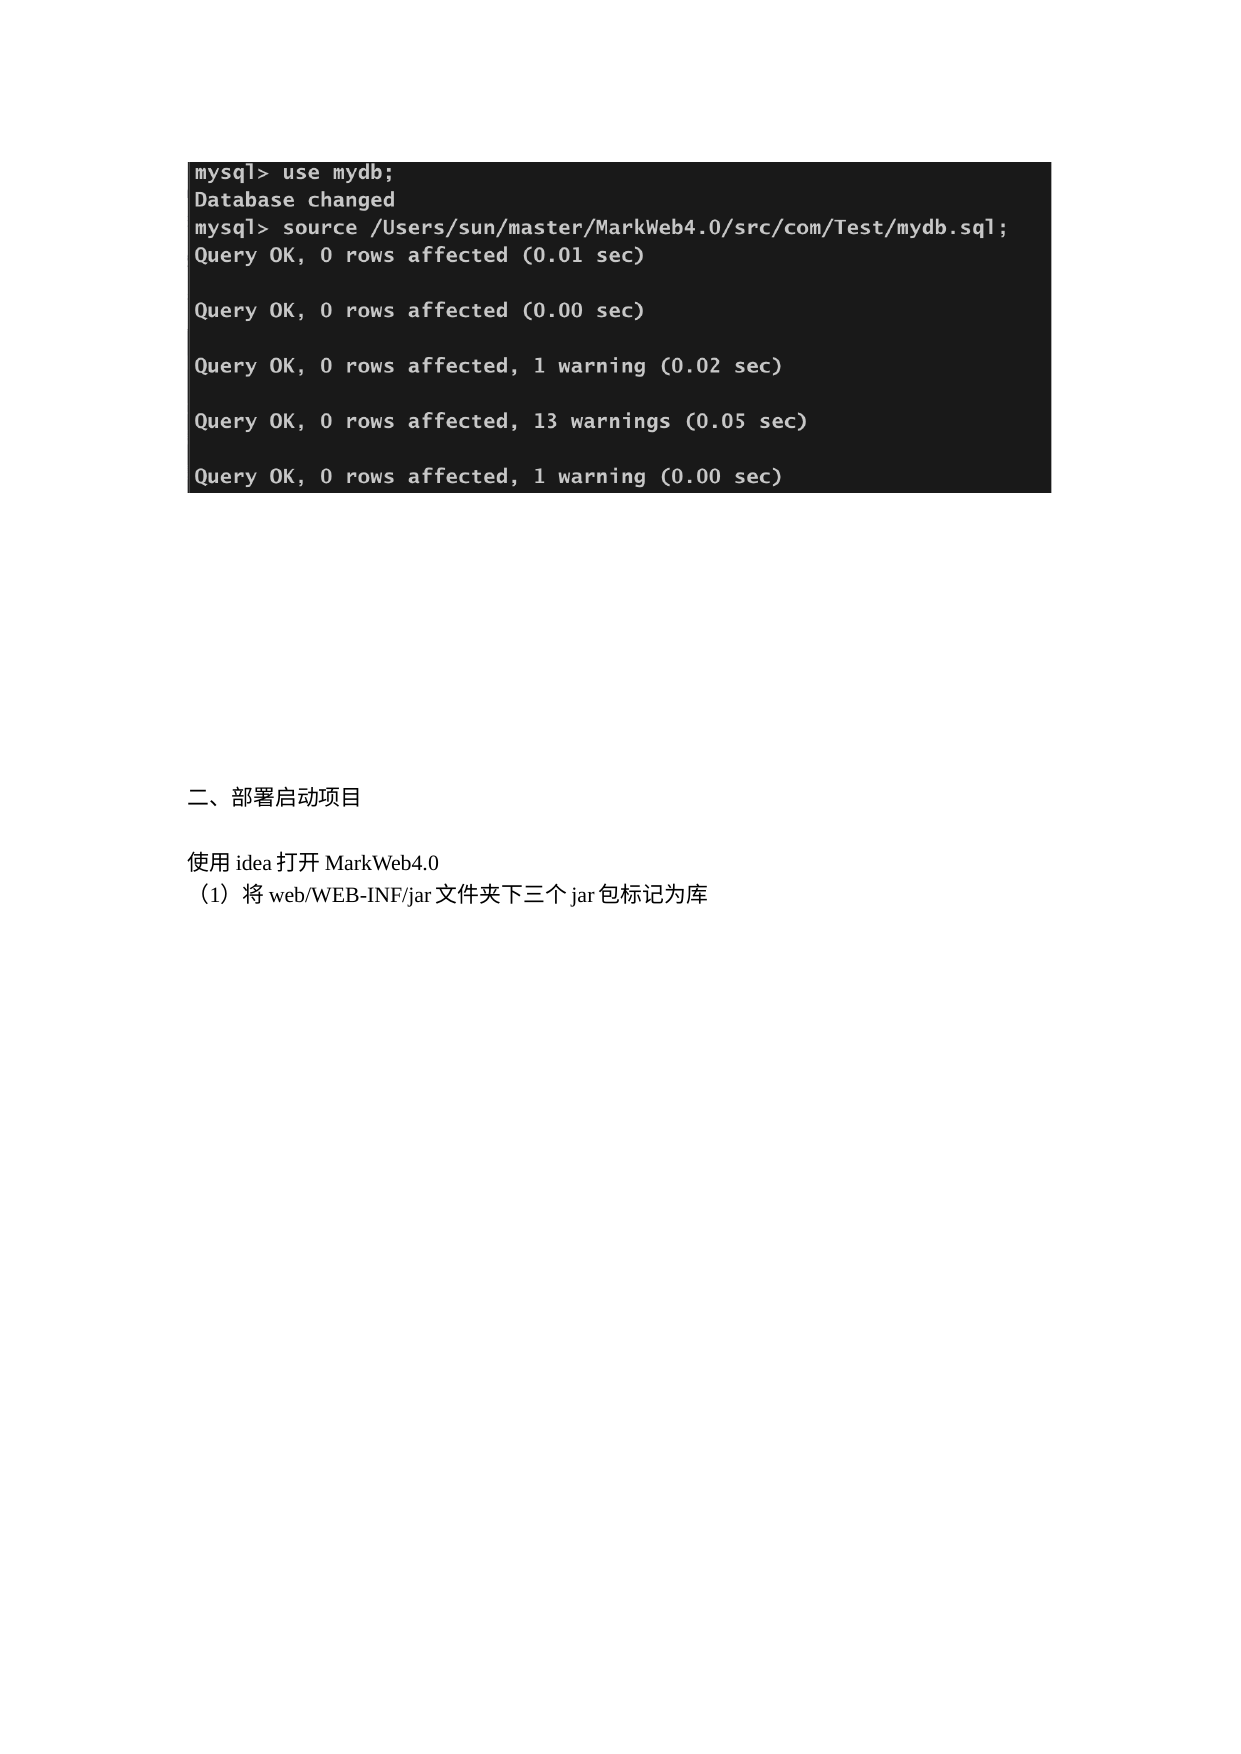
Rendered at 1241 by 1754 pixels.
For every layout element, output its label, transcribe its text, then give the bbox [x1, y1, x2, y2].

text 二、部署启动项目 [187, 779, 1053, 812]
text （1）将web/WEB-INF/jar文件夹下三个jar包标记为库 [187, 877, 1053, 909]
text 使用idea打开MarkWeb4.0 [187, 844, 1053, 877]
picture [187, 162, 1052, 493]
